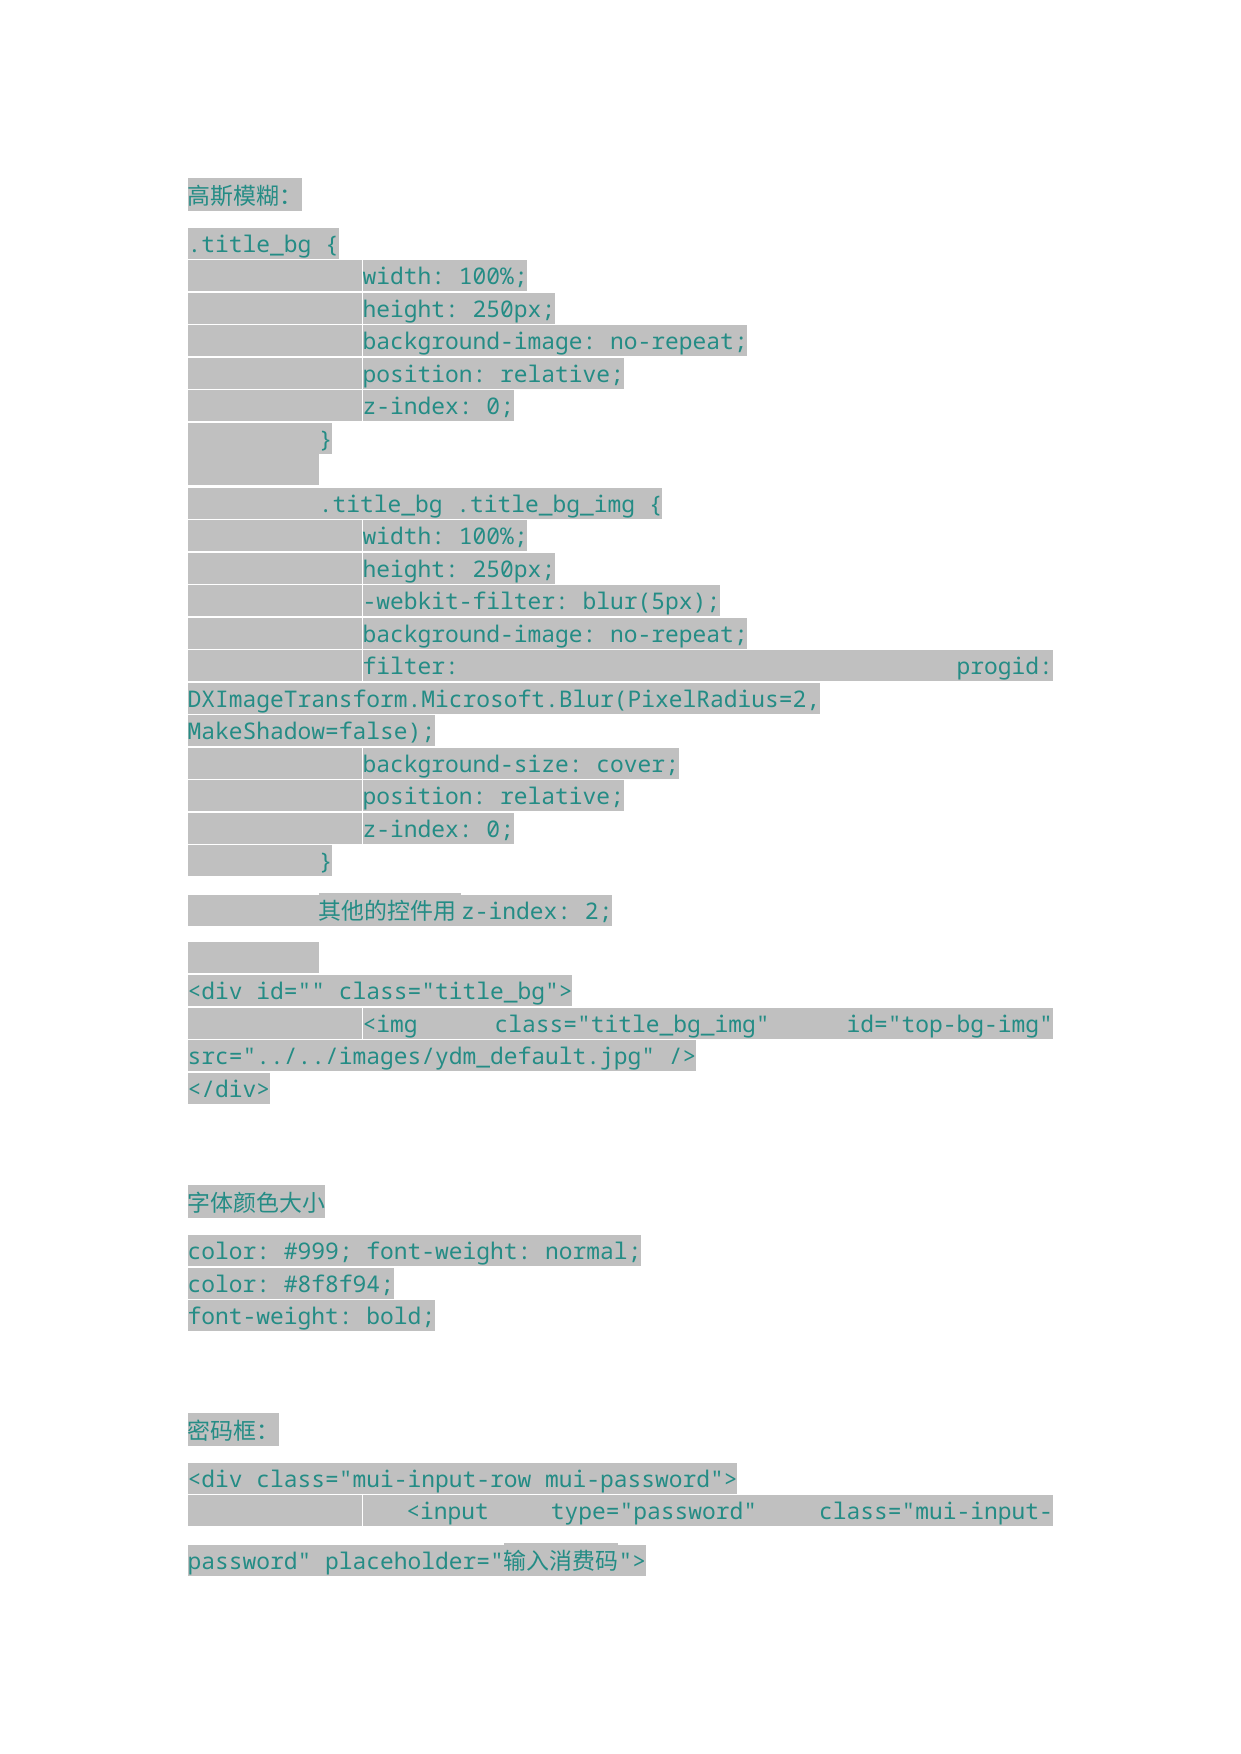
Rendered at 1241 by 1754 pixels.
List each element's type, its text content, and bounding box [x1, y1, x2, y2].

text font-weight: bold; [187, 1299, 1053, 1332]
text background-image: no-repeat; [187, 324, 1053, 357]
text background-size: cover; [187, 747, 1053, 779]
text z-index: 0; [187, 812, 1053, 844]
text 密码框： [187, 1397, 1053, 1462]
text } [187, 422, 1053, 454]
text -webkit-filter: blur(5px); [187, 584, 1053, 617]
text 其他的控件用z-index: 2; [187, 877, 1053, 942]
text height: 250px; [187, 292, 1053, 324]
text background-image: no-repeat; [187, 617, 1053, 649]
text filter: progid: DXImageTransform.Microsoft.Blur(PixelRadius=2, MakeShadow=false); [187, 649, 1053, 747]
text 高斯模糊： [187, 162, 1053, 227]
text </div> [187, 1072, 1053, 1104]
text <div class="mui-input-row mui-password"> [187, 1462, 1053, 1494]
text <img class="title_bg_img" id="top-bg-img" src="../../images/ydm_default.jpg" /> [187, 1007, 1053, 1072]
text position: relative; [187, 357, 1053, 389]
text 字体颜色大小 [187, 1169, 1053, 1234]
text color: #8f8f94; [187, 1267, 1053, 1299]
text <input type="password" class="mui-input-password" placeholder="输入消费码"> [187, 1494, 1053, 1592]
text z-index: 0; [187, 389, 1053, 422]
text width: 100%; [187, 259, 1053, 292]
text .title_bg { [187, 227, 1053, 259]
text color: #999; font-weight: normal; [187, 1234, 1053, 1267]
text } [187, 844, 1053, 877]
text .title_bg .title_bg_img { [187, 487, 1053, 519]
text <div id="" class="title_bg"> [187, 974, 1053, 1007]
text height: 250px; [187, 552, 1053, 584]
text width: 100%; [187, 519, 1053, 552]
text position: relative; [187, 779, 1053, 812]
